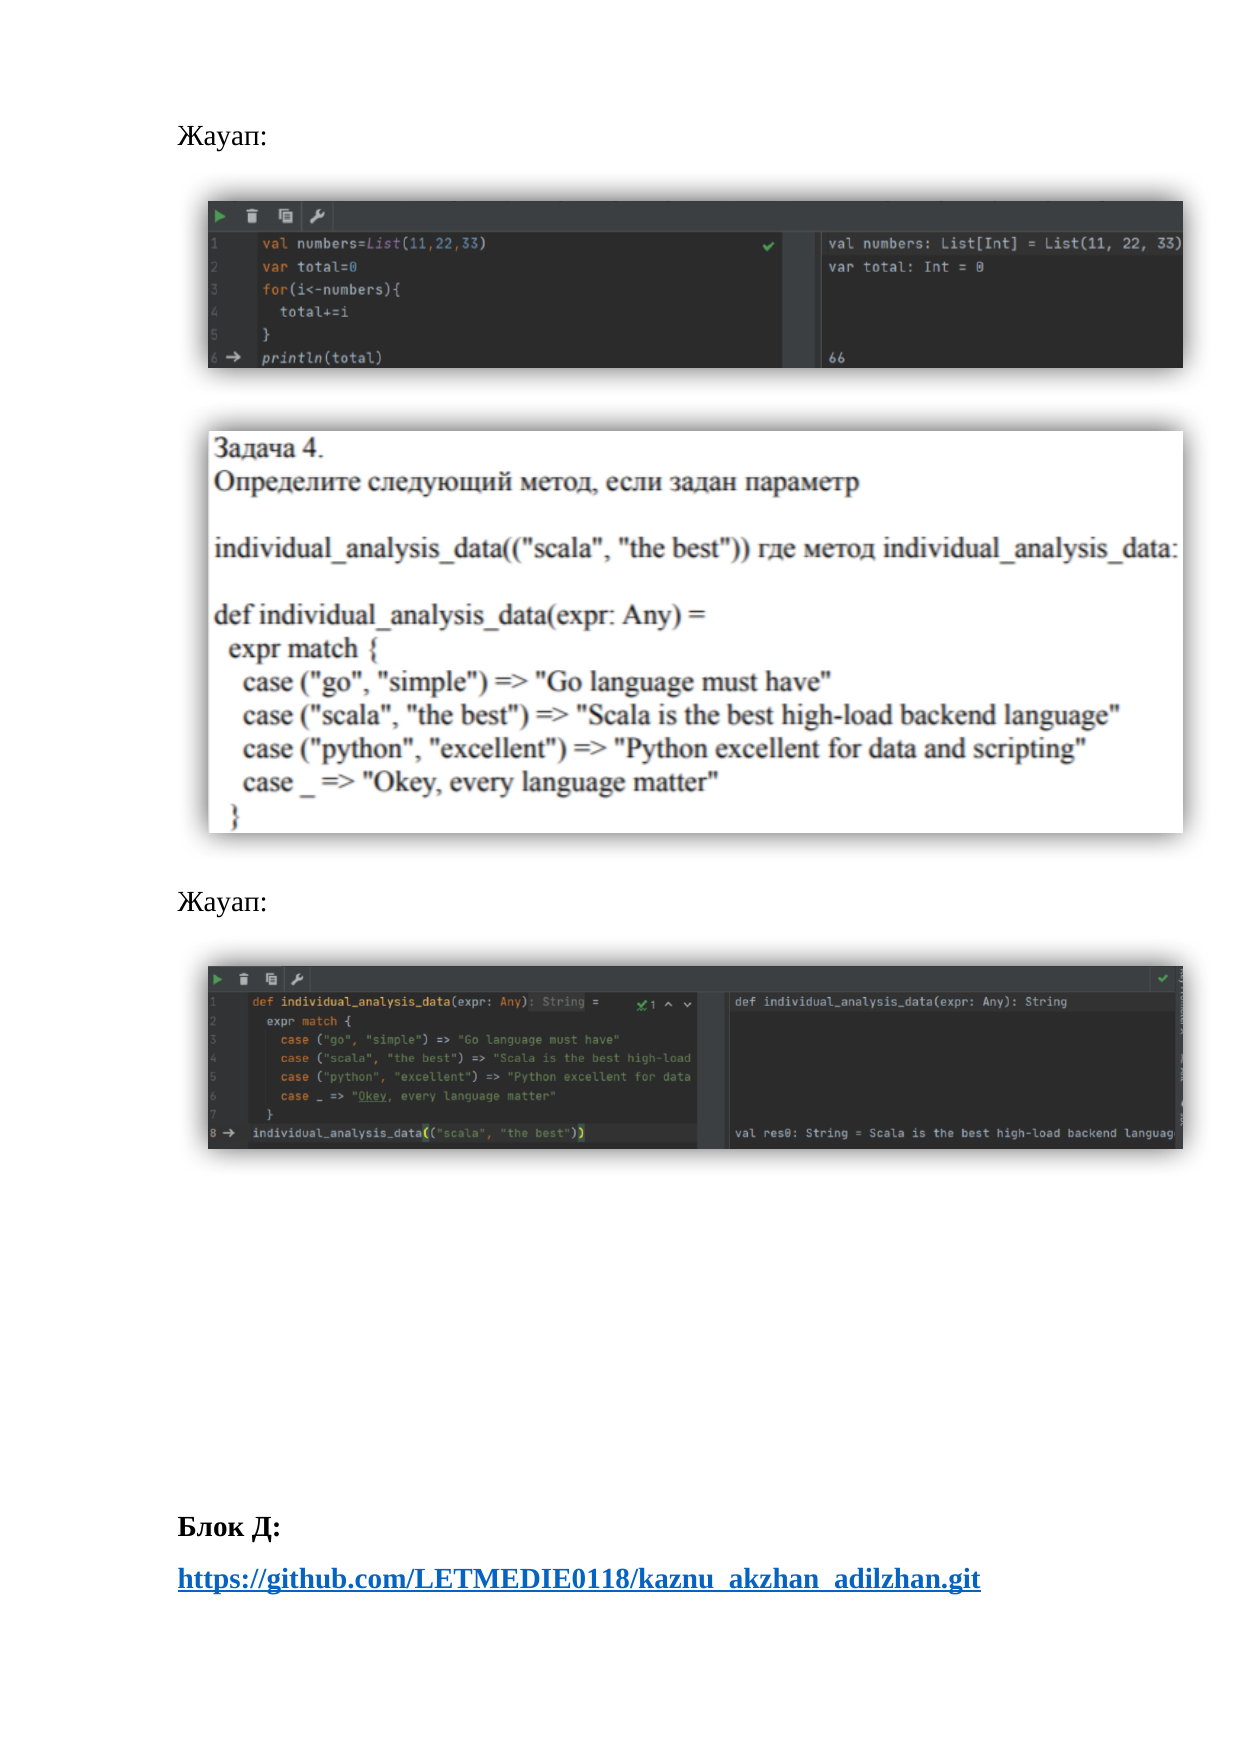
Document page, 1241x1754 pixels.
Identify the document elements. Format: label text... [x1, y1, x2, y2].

picture [208, 431, 1183, 833]
text Жауап: [177, 884, 1152, 917]
text Блок Д: [177, 1509, 1152, 1543]
text Жауап: [177, 118, 1152, 152]
text https://github.com/LETMEDIE0118/kaznu_akzhan_adilzhan.git [177, 1561, 1152, 1595]
picture [208, 966, 1183, 1149]
picture [208, 201, 1183, 368]
